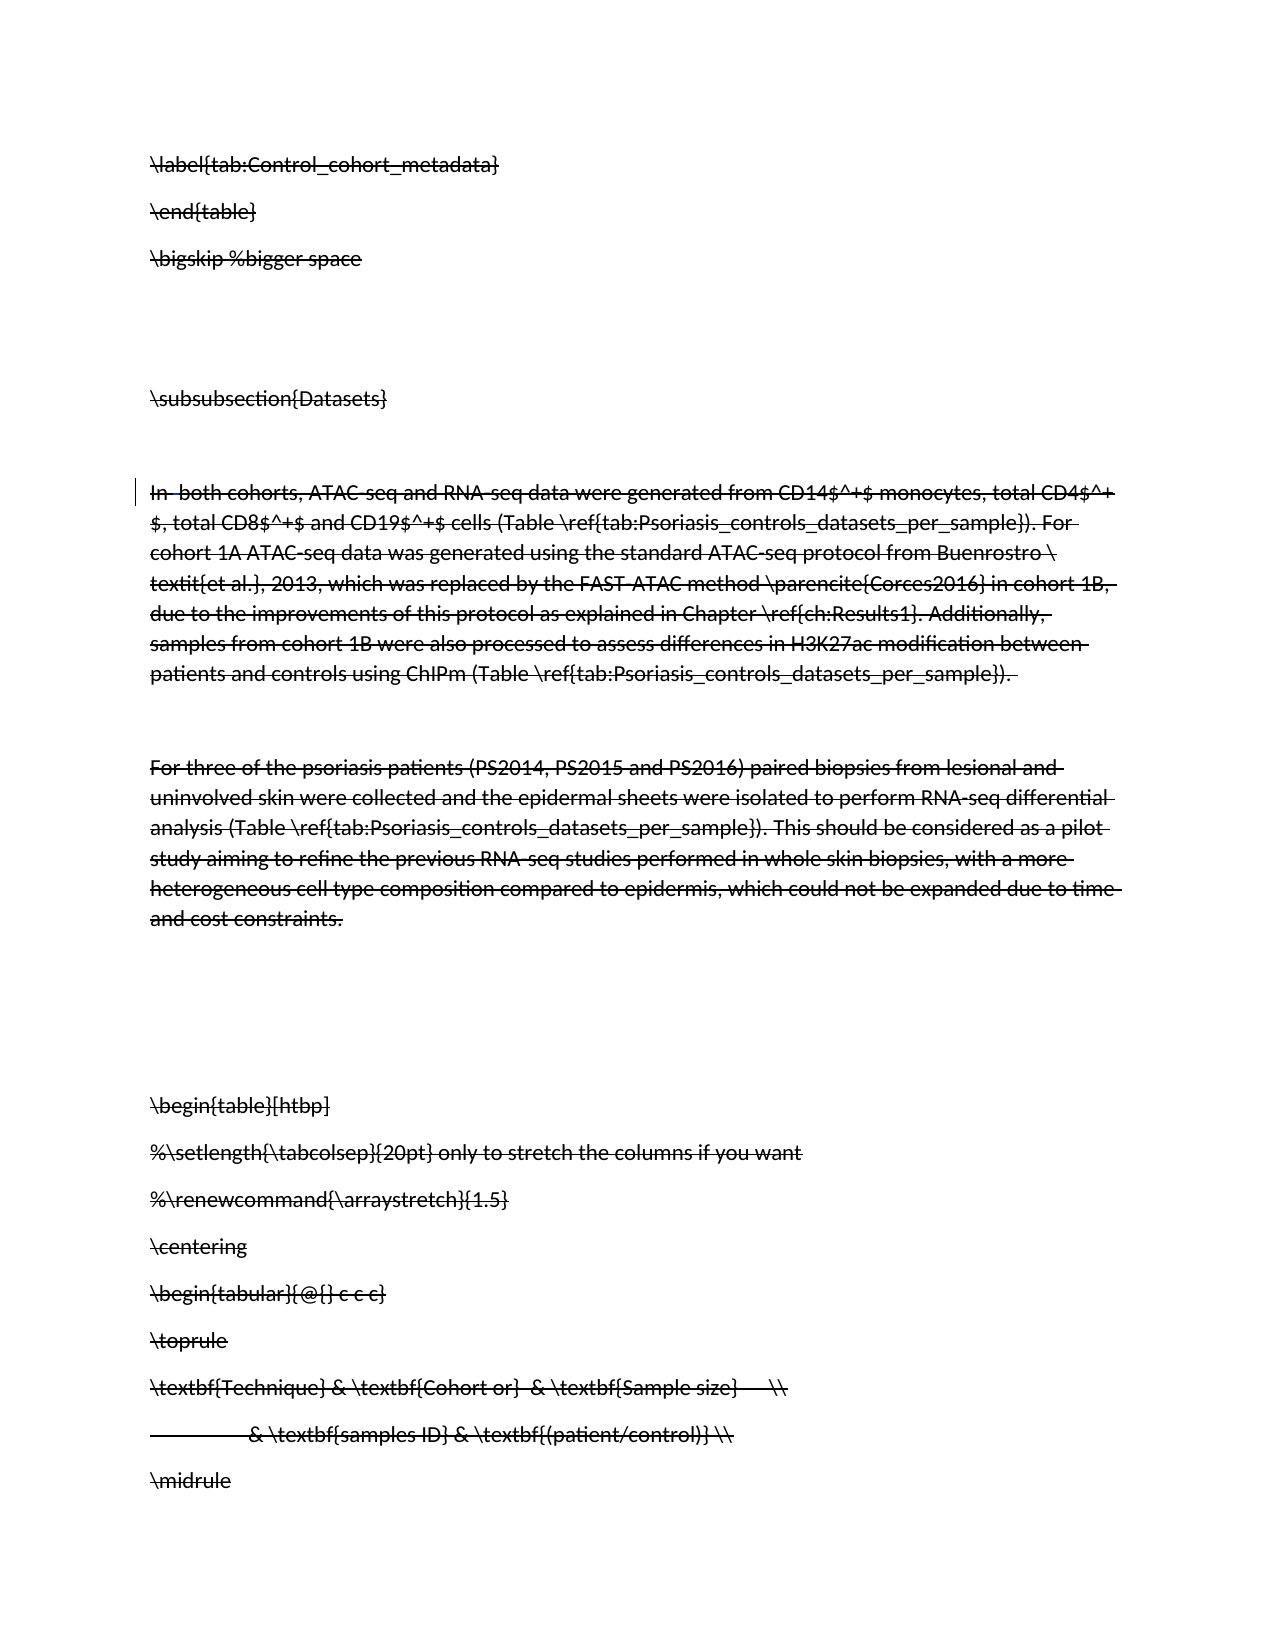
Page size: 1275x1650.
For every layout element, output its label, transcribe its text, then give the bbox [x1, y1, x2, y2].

text \bigskip %bigger space [150, 244, 1125, 272]
text For three of the psoriasis patients (PS2014, PS2015 and PS2016) paired biopsies from lesional and uninvolved skin were collected and the epidermal sheets were isolated to perform RNA-seq differential analysis (Table \ref{tab:Psoriasis_controls_datasets_per_sample}). This should be considered as a pilot study aiming to refine the previous RNA-seq studies performed in whole skin biopsies, with a more heterogeneous cell type composition compared to epidermis, which could not be expanded due to time and cost constraints. [150, 753, 1125, 932]
text & \textbf{samples ID} & \textbf{(patient/control)} \\ [150, 1420, 1125, 1448]
text \toprule [150, 1326, 1125, 1354]
text \textbf{Technique} & \textbf{Cohort or} & \textbf{Sample size} \\ [150, 1373, 1125, 1401]
text \begin{table}[htbp] [150, 1092, 1125, 1120]
text \label{tab:Control_cohort_metadata} [150, 150, 1125, 178]
text \midrule [150, 1467, 1125, 1495]
text \begin{tabular}{@{} c c c} [150, 1279, 1125, 1307]
text \centering [150, 1232, 1125, 1260]
text %\setlength{\tabcolsep}{20pt} only to stretch the columns if you want [150, 1138, 1125, 1167]
text %\renewcommand{\arraystretch}{1.5} [150, 1185, 1125, 1213]
text In both cohorts, ATAC-seq and RNA-seq data were generated from CD14$^+$ monocytes, total CD4$^+$, total CD8$^+$ and CD19$^+$ cells (Table \ref{tab:Psoriasis_controls_datasets_per_sample}). For cohort 1A ATAC-seq data was generated using the standard ATAC-seq protocol from Buenrostro \textit{et al.}, 2013, which was replaced by the FAST-ATAC method \parencite{Corces2016} in cohort 1B, due to the improvements of this protocol as explained in Chapter \ref{ch:Results1}. Additionally, samples from cohort 1B were also processed to assess differences in H3K27ac modification between patients and controls using ChIPm (Table \ref{tab:Psoriasis_controls_datasets_per_sample}). [150, 478, 1125, 687]
text \subsubsection{Datasets} [150, 384, 1125, 412]
text \end{table} [150, 197, 1125, 225]
